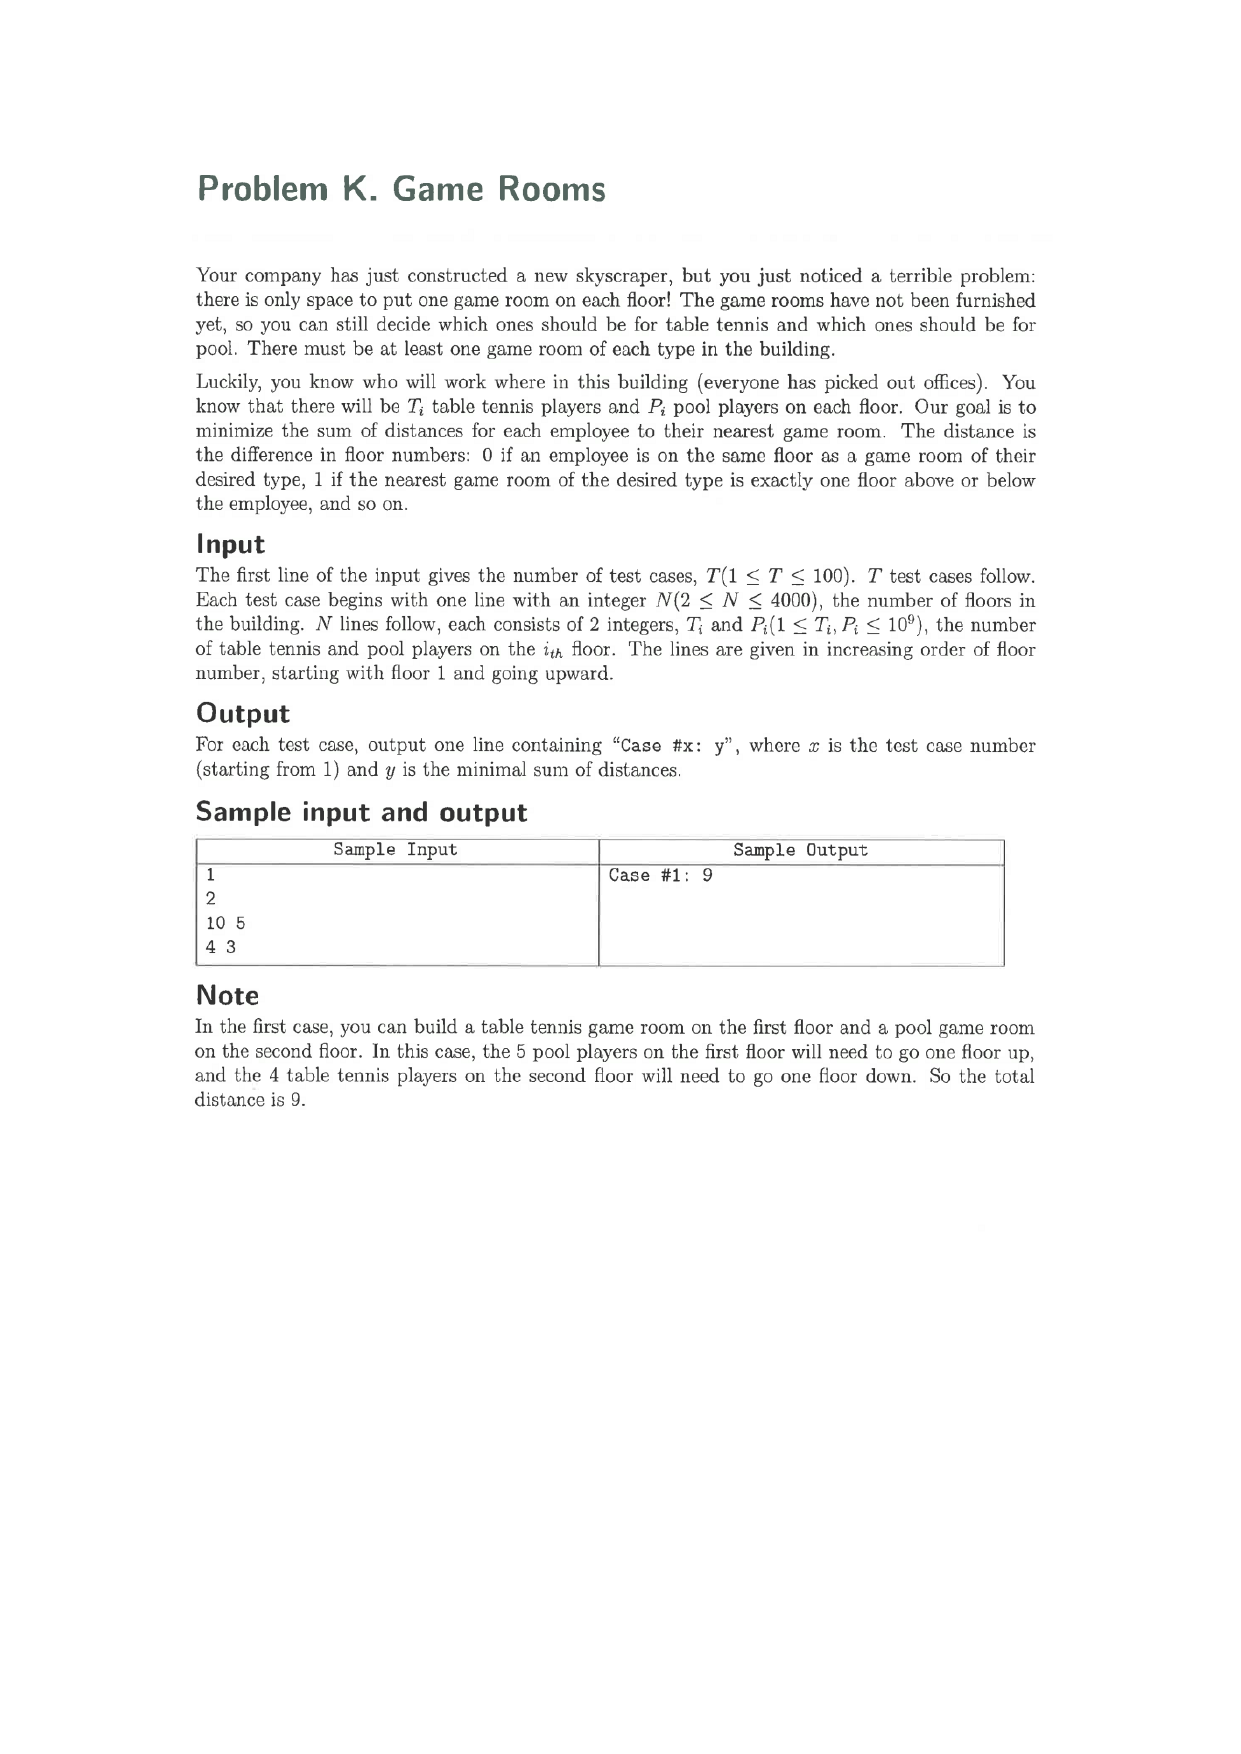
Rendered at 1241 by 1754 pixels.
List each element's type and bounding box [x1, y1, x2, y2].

picture [187, 162, 1053, 1370]
